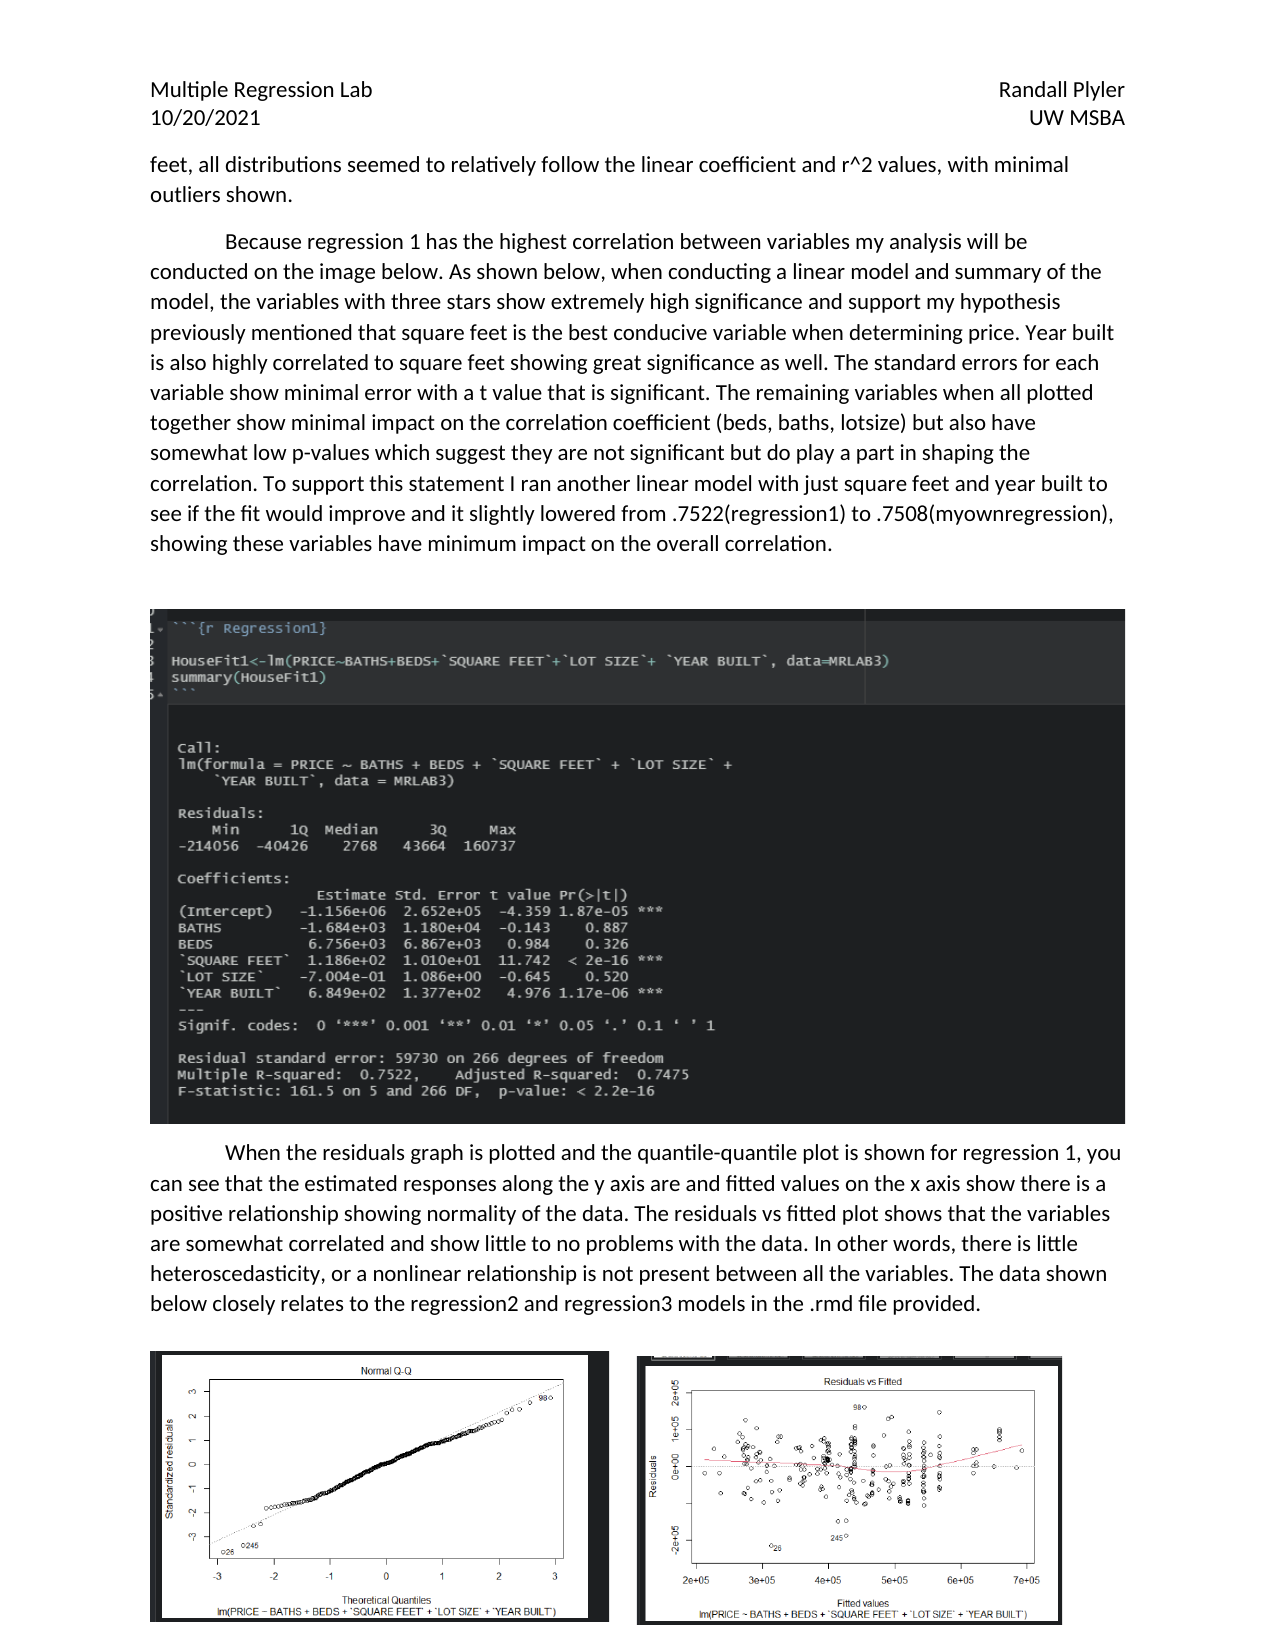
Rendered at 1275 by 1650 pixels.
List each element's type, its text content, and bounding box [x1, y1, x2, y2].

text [150, 150, 1125, 208]
text When the residuals graph is plotted and the quantile-quantile plot is shown for regression 1, you can see that the estimated responses along the y axis are and fitted values on the x axis show there is a positive relationship showing normality of the data. The residuals vs fitted plot shows that the variables are somewhat correlated and show little to no problems with the data. In other words, there is little heteroscedasticity, or a nonlinear relationship is not present between all the variables. The data shown below closely relates to the regression2 and regression3 models in the .rmd file provided. [150, 1138, 1125, 1318]
picture [150, 609, 1125, 1124]
picture [636, 1356, 1063, 1625]
text Because regression 1 has the highest correlation between variables my analysis will be conducted on the image below. As shown below, when conducting a linear model and summary of the model, the variables with three stars show extremely high significance and support my hypothesis previously mentioned that square feet is the best conducive variable when determining price. Year built is also highly correlated to square feet showing great significance as well. The standard errors for each variable show minimal error with a t value that is significant. The remaining variables when all plotted together show minimal impact on the correlation coefficient (beds, baths, lotsize) but also have somewhat low p-values which suggest they are not significant but do play a part in shaping the correlation. To support this statement I ran another linear model with just square feet and year built to see if the fit would improve and it slightly lowered from .7522(regression1) to .7508(myownregression), showing these variables have minimum impact on the overall correlation. [150, 227, 1125, 557]
picture [150, 1351, 610, 1622]
